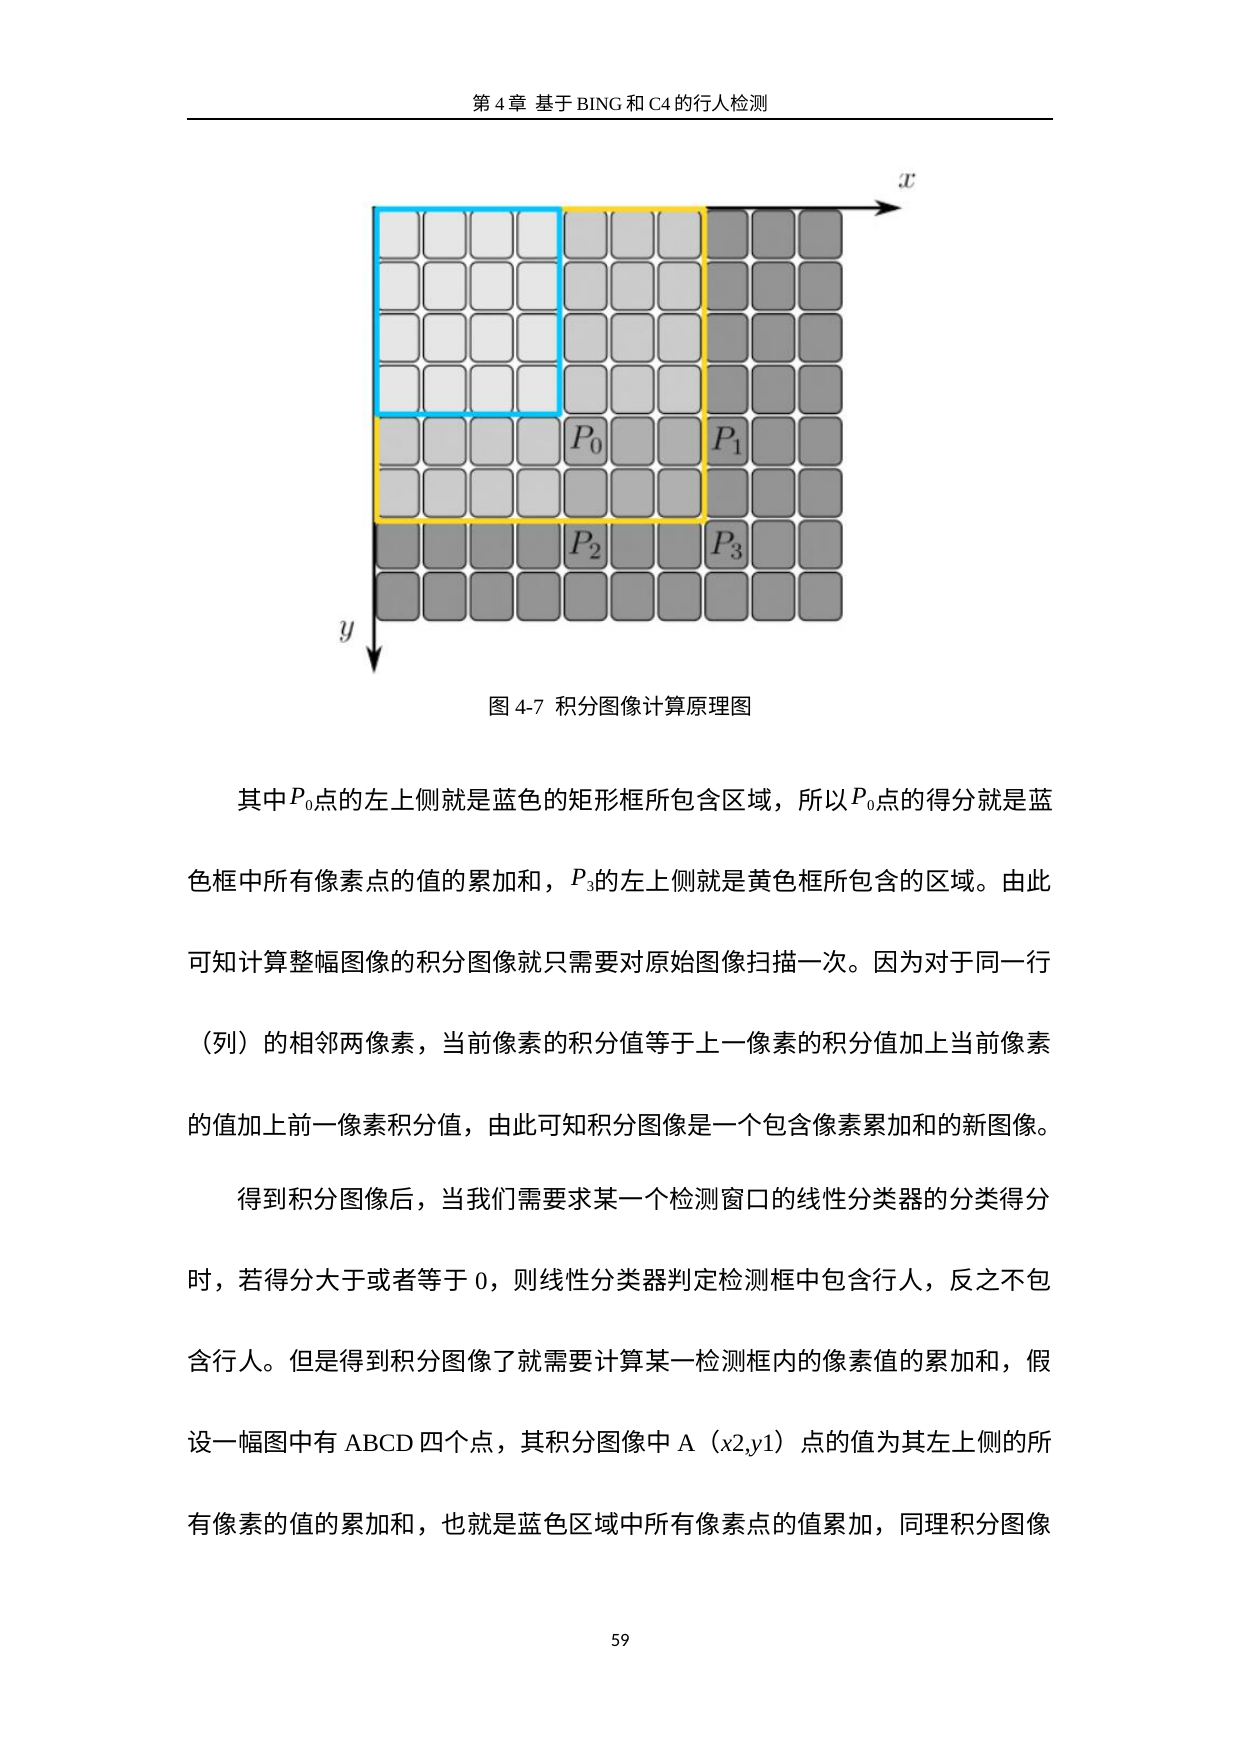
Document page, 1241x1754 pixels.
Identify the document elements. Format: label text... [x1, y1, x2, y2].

text 图4-7 积分图像计算原理图 [187, 688, 1053, 721]
picture [276, 162, 964, 675]
text 其中点的左上侧就是蓝色的矩形框所包含区域，所以点的得分就是蓝色框中所有像素点的值的累加和，的左上侧就是黄色框所包含的区域。由此可知计算整幅图像的积分图像就只需要对原始图像扫描一次。因为对于同一行（列）的相邻两像素，当前像素的积分值等于上一像素的积分值加上当前像素的值加上前一像素积分值，由此可知积分图像是一个包含像素累加和的新图像。 [187, 766, 1053, 1156]
